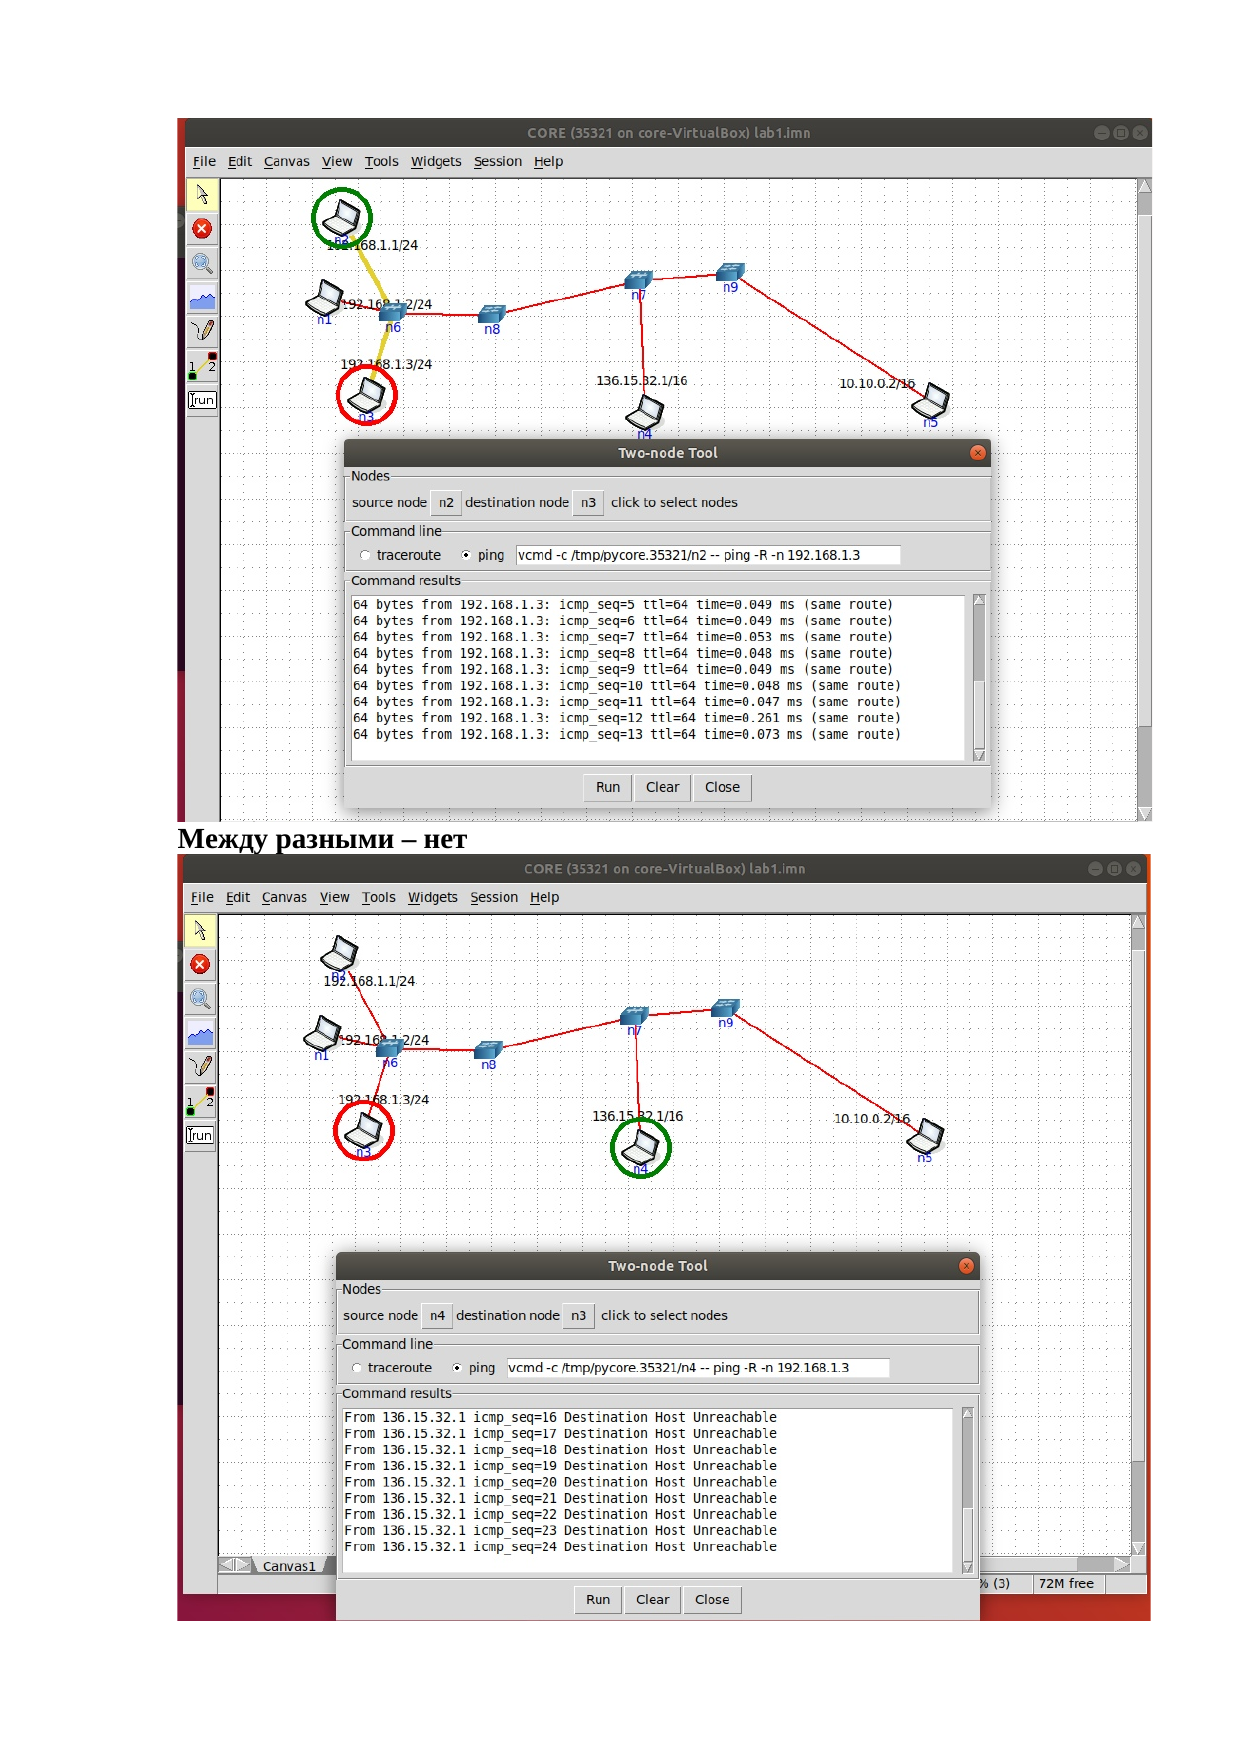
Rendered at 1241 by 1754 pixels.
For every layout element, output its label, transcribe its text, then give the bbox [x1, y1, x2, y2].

text Между разными – нет [177, 822, 1152, 855]
picture [177, 854, 1151, 1621]
picture [177, 118, 1153, 822]
